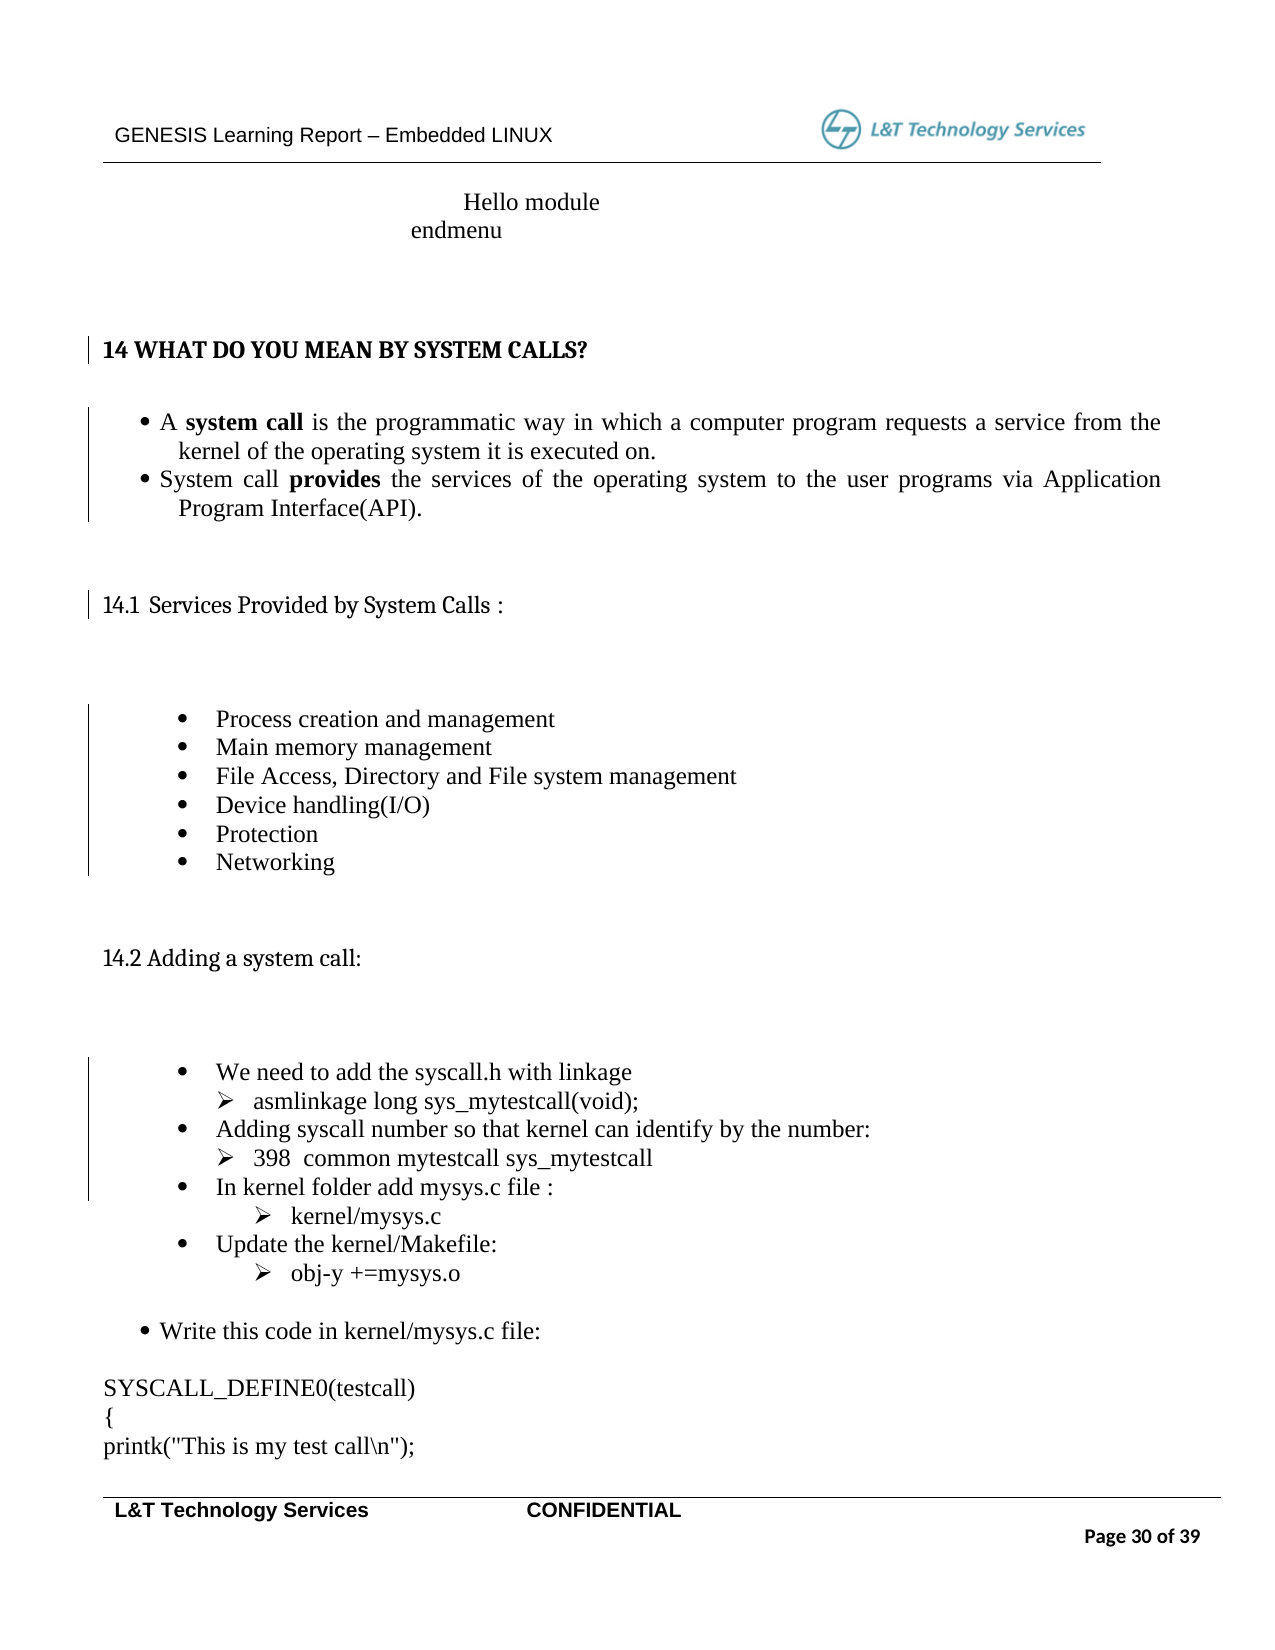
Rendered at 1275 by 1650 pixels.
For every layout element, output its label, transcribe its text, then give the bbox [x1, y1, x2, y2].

text SYSCALL_DEFINE0(testcall) [103, 1373, 1159, 1402]
text { [103, 1402, 1159, 1431]
list kernel/mysys.c [253, 1201, 1159, 1229]
subtitle 14.1 Services Provided by System Calls : [103, 590, 1162, 619]
subtitle 14.2 Adding a system call: [103, 944, 1162, 973]
list A system call is the programmatic way in which a computer program requests a service from the kernel of the operating system it is executed on. [141, 407, 1162, 464]
picture [819, 98, 1087, 162]
list Update the kernel/Makefile: [178, 1229, 1159, 1258]
list Write this code in kernel/mysys.c file: [141, 1316, 1159, 1344]
list Main memory management [178, 732, 1159, 761]
list obj-y +=mysys.o [253, 1258, 1159, 1287]
list Networking [178, 847, 1159, 876]
list Hello module [463, 187, 1162, 216]
list Adding syscall number so that kernel can identify by the number: [178, 1114, 1159, 1143]
list Process creation and management [178, 704, 1159, 732]
subtitle 14 WHAT DO YOU MEAN BY SYSTEM CALLS? [103, 336, 1162, 364]
list File Access, Directory and File system management [178, 761, 1159, 790]
list endmenu [411, 216, 1162, 244]
list Device handling(I/O) [178, 790, 1159, 819]
list asmlinkage long sys_mytestcall(void); [216, 1086, 1159, 1114]
list Protection [178, 819, 1159, 847]
text printk("This is my test call\n"); [103, 1431, 1159, 1459]
list We need to add the syscall.h with linkage [178, 1057, 1159, 1086]
list System call provides the services of the operating system to the user programs via Application Program Interface(API). [141, 464, 1162, 522]
list In kernel folder add mysys.c file : [178, 1172, 1159, 1201]
list 398 common mytestcall sys_mytestcall [216, 1143, 1159, 1172]
